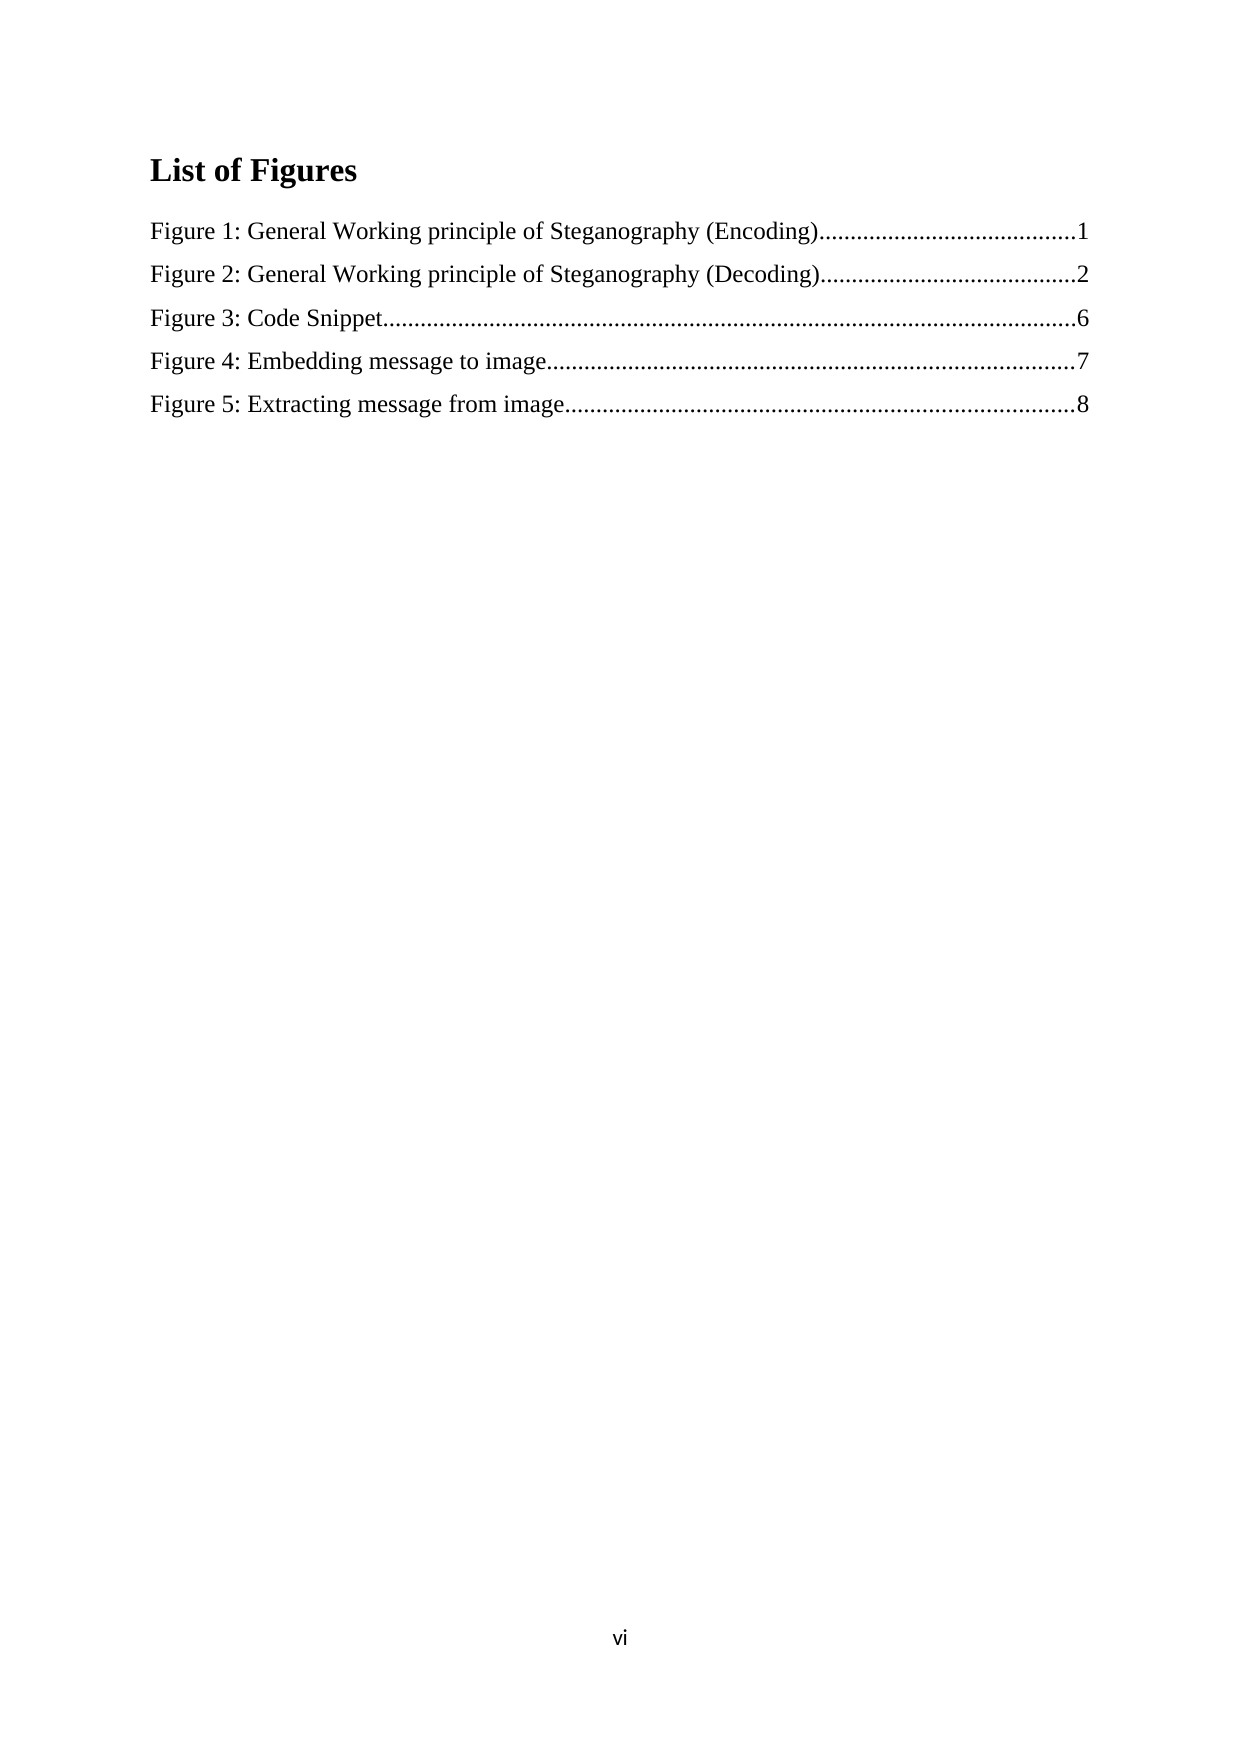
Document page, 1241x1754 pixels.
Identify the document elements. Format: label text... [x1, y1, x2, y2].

text Figure 4: Embedding message to image 7 [150, 346, 1090, 374]
subtitle List of Figures [150, 150, 1090, 188]
text Figure 5: Extracting message from image 8 [150, 389, 1090, 418]
text Figure 3: Code Snippet 6 [150, 303, 1090, 331]
text Figure 1: General Working principle of Steganography (Encoding) 1 [150, 216, 1090, 245]
text Figure 2: General Working principle of Steganography (Decoding) 2 [150, 259, 1090, 288]
